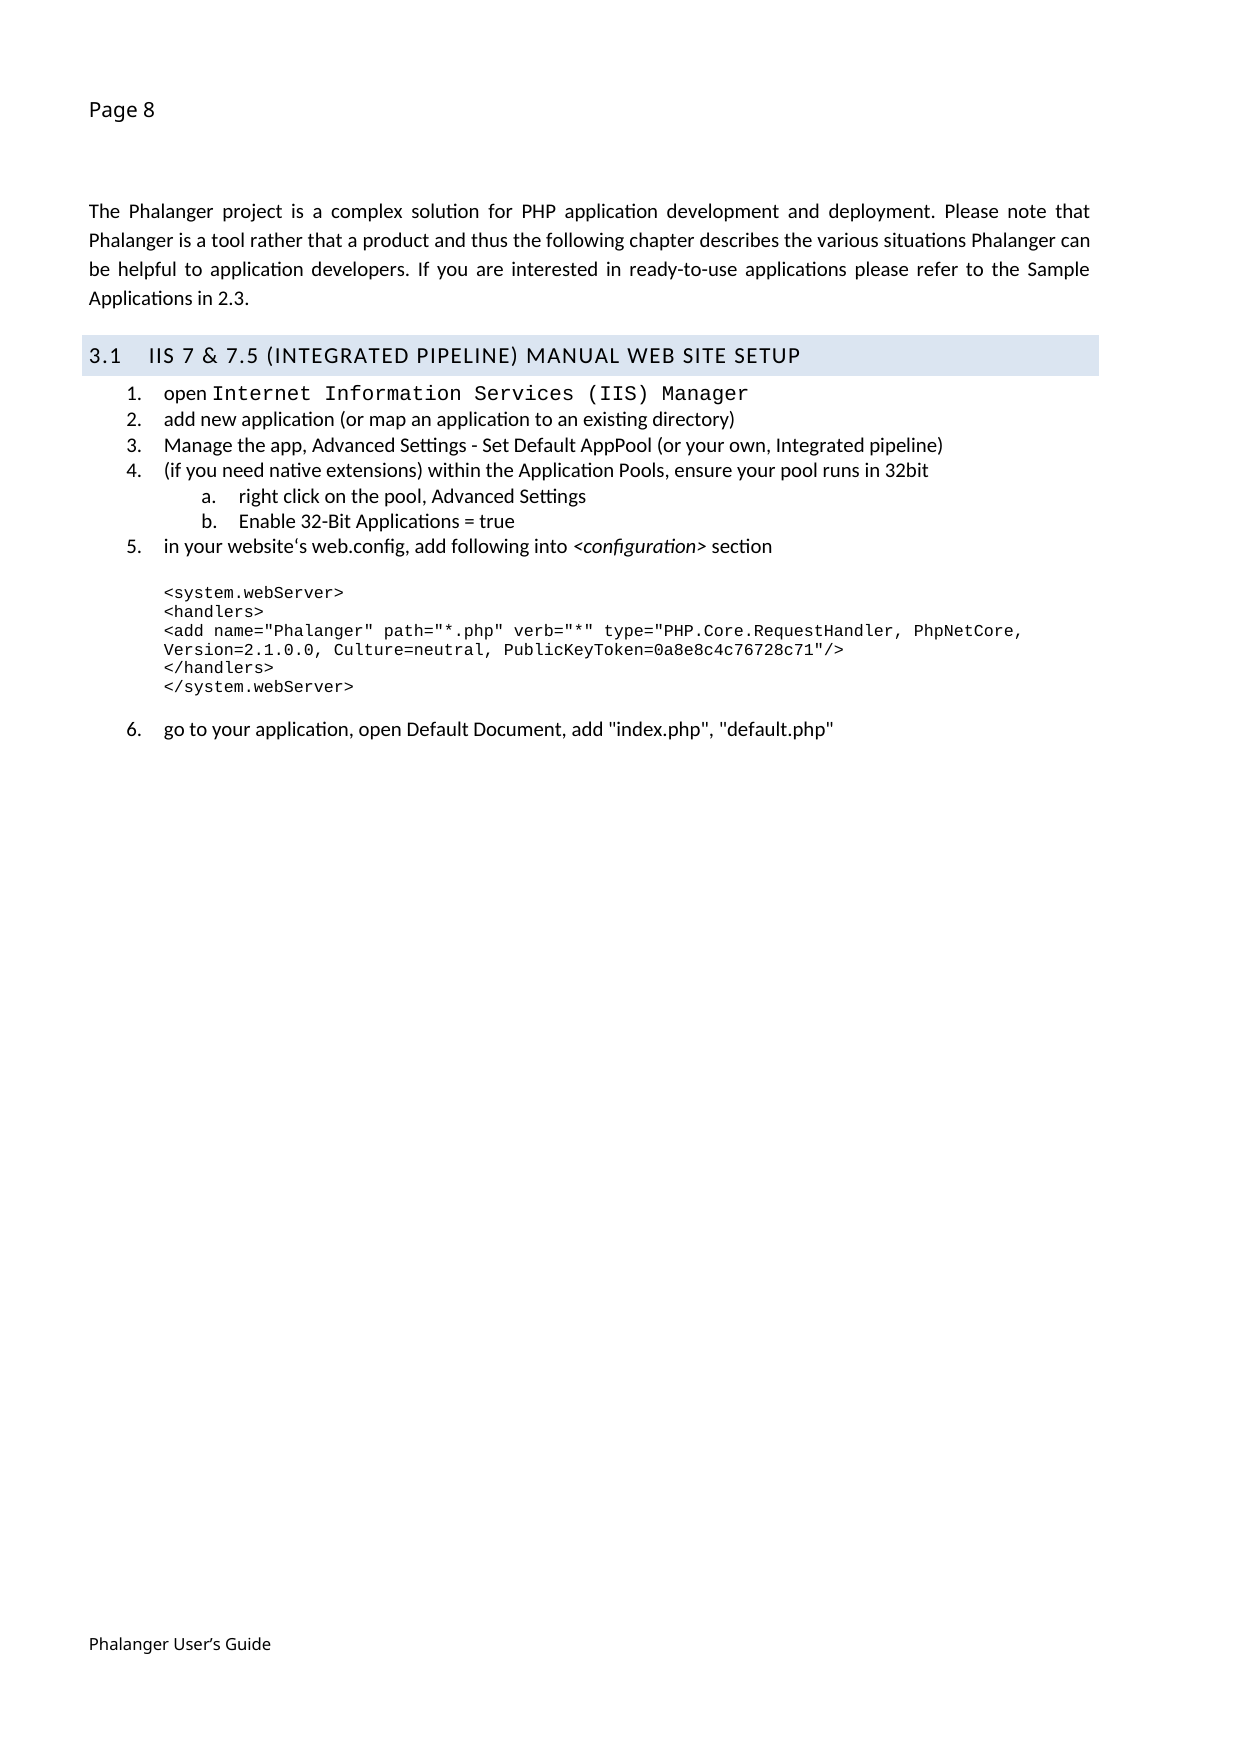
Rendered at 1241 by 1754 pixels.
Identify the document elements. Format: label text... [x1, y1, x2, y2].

subtitle IIS 7 & 7.5 (Integrated Pipeline) manual Web Site setup [89, 342, 1092, 370]
text </system.webServer> [164, 679, 1092, 698]
list Manage the app, Advanced Settings - Set Default AppPool (or your own, Integrated pipeline) [126, 432, 1092, 457]
text </handlers> [164, 660, 1092, 679]
list (if you need native extensions) within the Application Pools, ensure your pool runs in 32bit [126, 457, 1092, 483]
text <handlers> [164, 603, 1092, 622]
list right click on the pool, Advanced Settings [201, 483, 1092, 508]
list Enable 32-Bit Applications = true [201, 508, 1092, 534]
text <system.webServer> [164, 584, 1092, 603]
list go to your application, open Default Document, add "index.php", "default.php" [126, 716, 1092, 742]
list in your website‘s web.config, add following into <configuration> section [126, 534, 1092, 559]
text <add name="Phalanger" path="*.php" verb="*" type="PHP.Core.RequestHandler, PhpNetCore, Version=2.1.0.0, Culture=neutral, PublicKeyToken=0a8e8c4c76728c71"/> [164, 622, 1092, 660]
list add new application (or map an application to an existing directory) [126, 407, 1092, 432]
list open Internet Information Services (IIS) Manager [126, 380, 1092, 407]
text The Phalanger project is a complex solution for PHP application development and deployment. Please note that Phalanger is a tool rather that a product and thus the following chapter describes the various situations Phalanger can be helpful to application developers. If you are interested in ready-to-use applications please refer to the Sample Applications in 2.3. [89, 198, 1092, 311]
